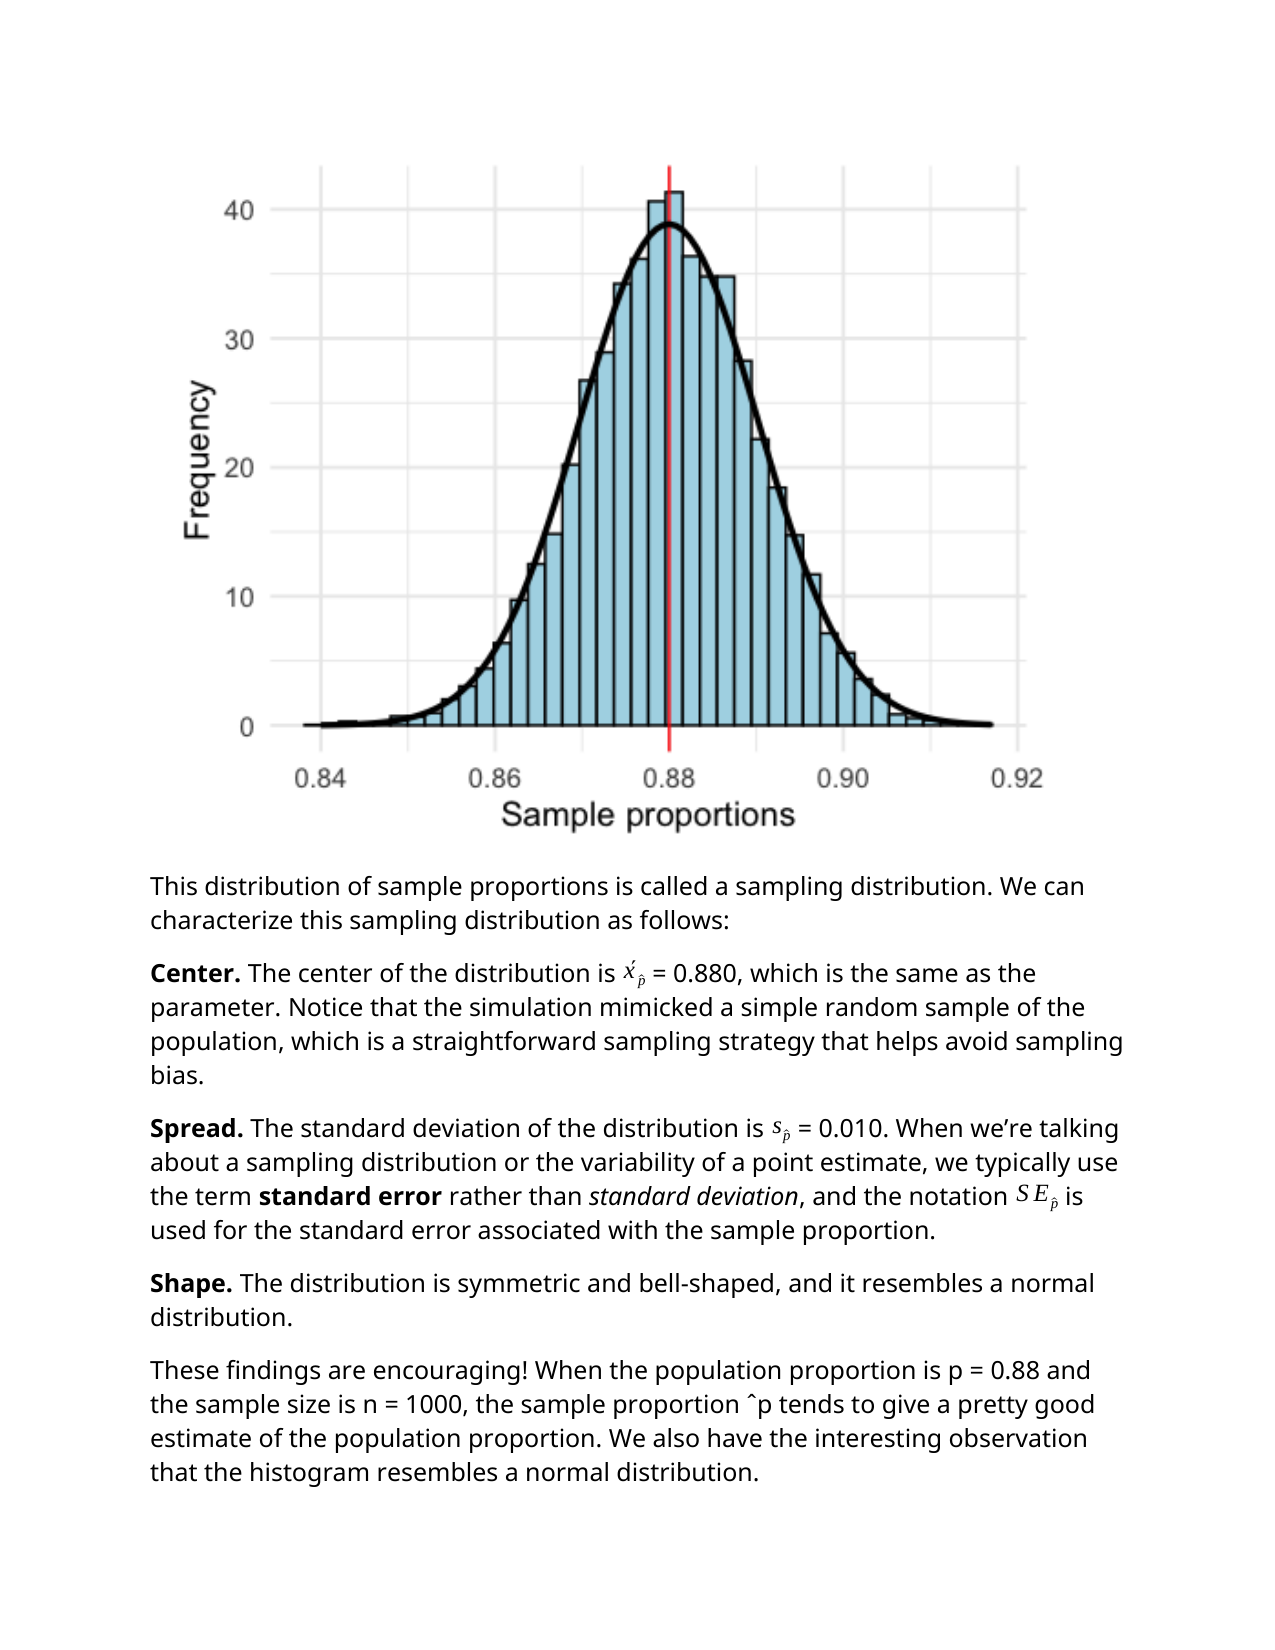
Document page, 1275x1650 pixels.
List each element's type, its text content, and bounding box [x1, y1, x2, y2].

text Shape. The distribution is symmetric and bell-shaped, and it resembles a normal distribution. [150, 1266, 1125, 1334]
picture [168, 150, 1044, 850]
text Spread. The standard deviation of the distribution is = 0.010. When we’re talking about a sampling distribution or the variability of a point estimate, we typically use the term standard error rather than standard deviation, and the notation is used for the standard error associated with the sample proportion. [150, 1111, 1125, 1247]
text Center. The center of the distribution is = 0.880, which is the same as the parameter. Notice that the simulation mimicked a simple random sample of the population, which is a straightforward sampling strategy that helps avoid sampling bias. [150, 956, 1125, 1092]
text These findings are encouraging! When the population proportion is p = 0.88 and the sample size is n = 1000, the sample proportion ˆp tends to give a pretty good estimate of the population proportion. We also have the interesting observation that the histogram resembles a normal distribution. [150, 1352, 1125, 1489]
text This distribution of sample proportions is called a sampling distribution. We can characterize this sampling distribution as follows: [150, 869, 1125, 937]
